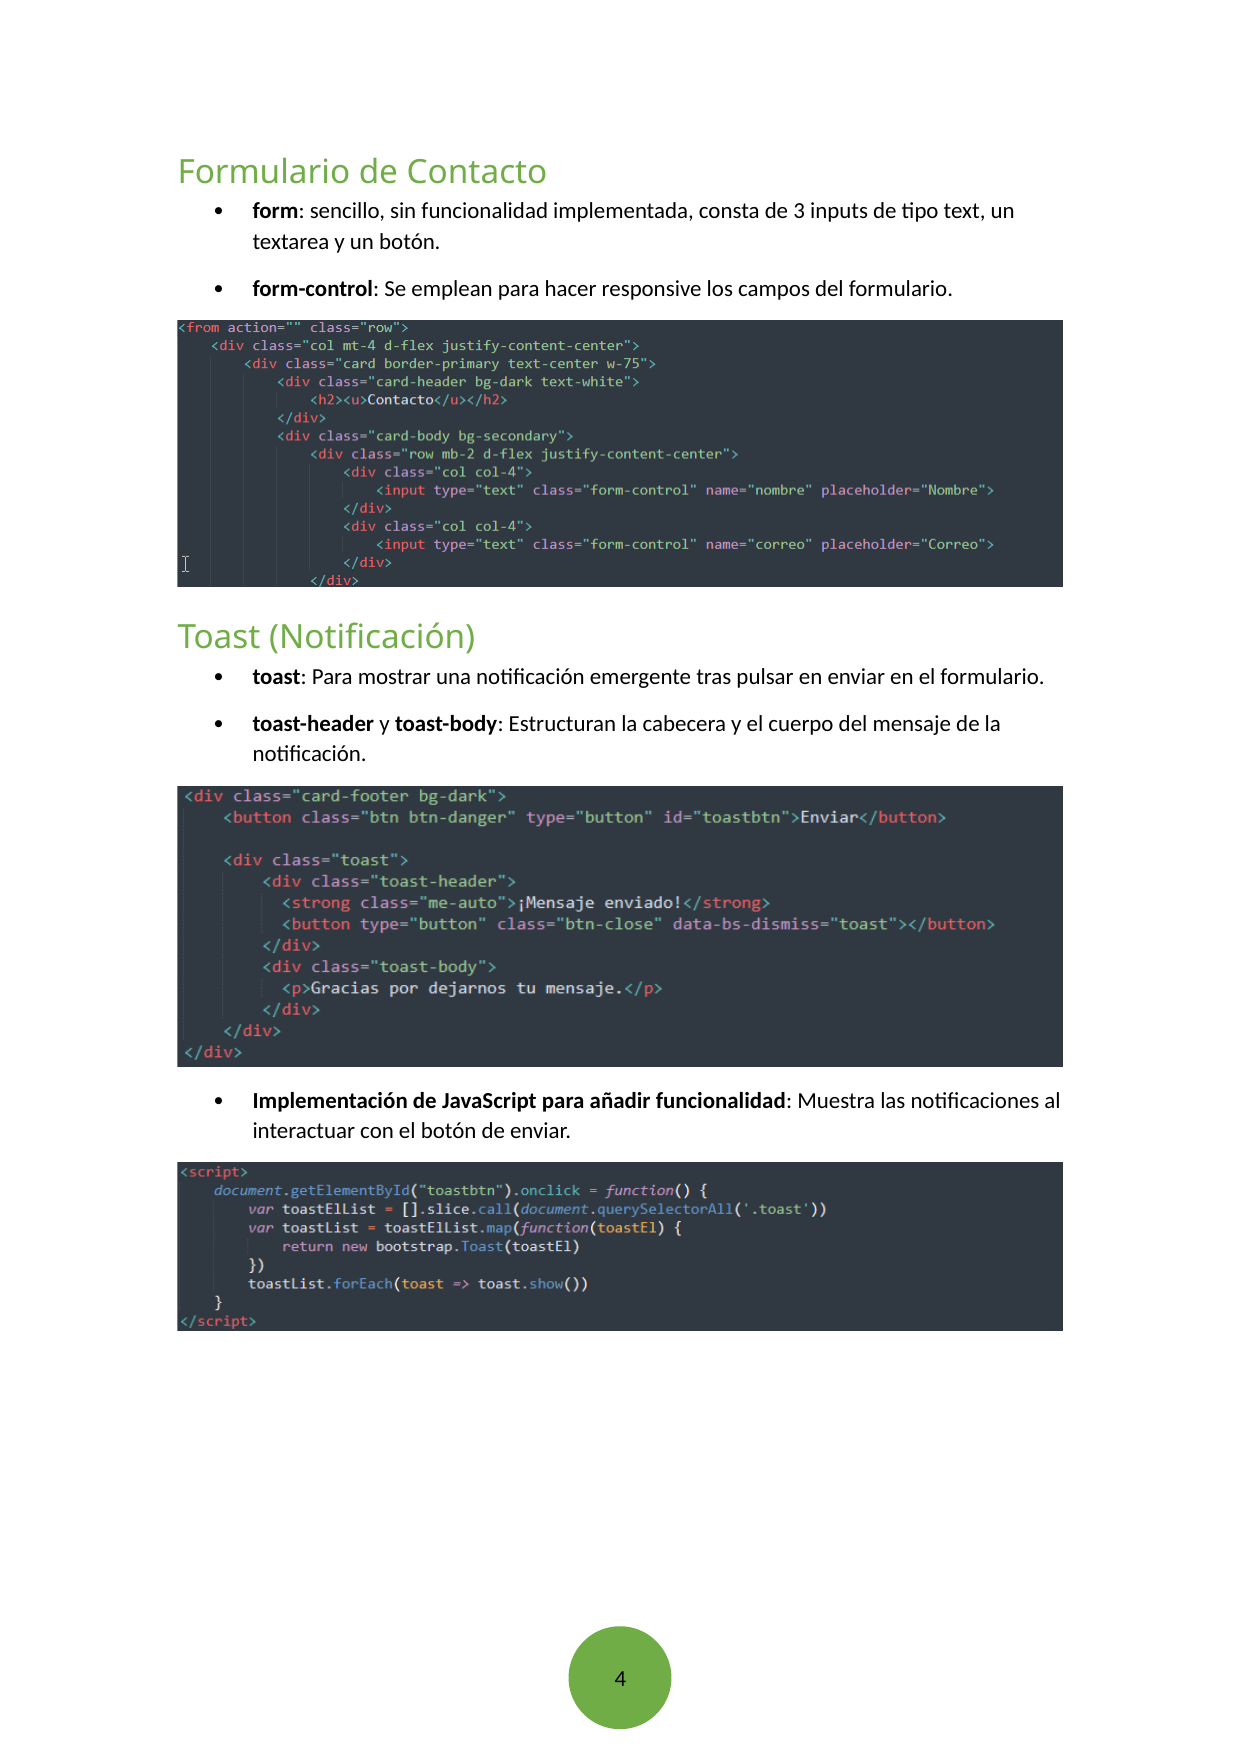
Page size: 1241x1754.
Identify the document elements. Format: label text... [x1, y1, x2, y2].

list toast: Para mostrar una notificación emergente tras pulsar en enviar en el formulario. [215, 489, 1063, 517]
picture [177, 990, 1063, 1158]
subtitle Toast (Notificación) [177, 440, 1063, 486]
picture [177, 613, 1063, 894]
list Implementación de JavaScript para añadir funcionalidad: Muestra las notificaciones al interactuar con el botón de enviar. [215, 913, 1063, 971]
list toast-header y toast-body: Estructuran la cabecera y el cuerpo del mensaje de la notificación. [215, 536, 1063, 594]
picture [177, 147, 1063, 414]
